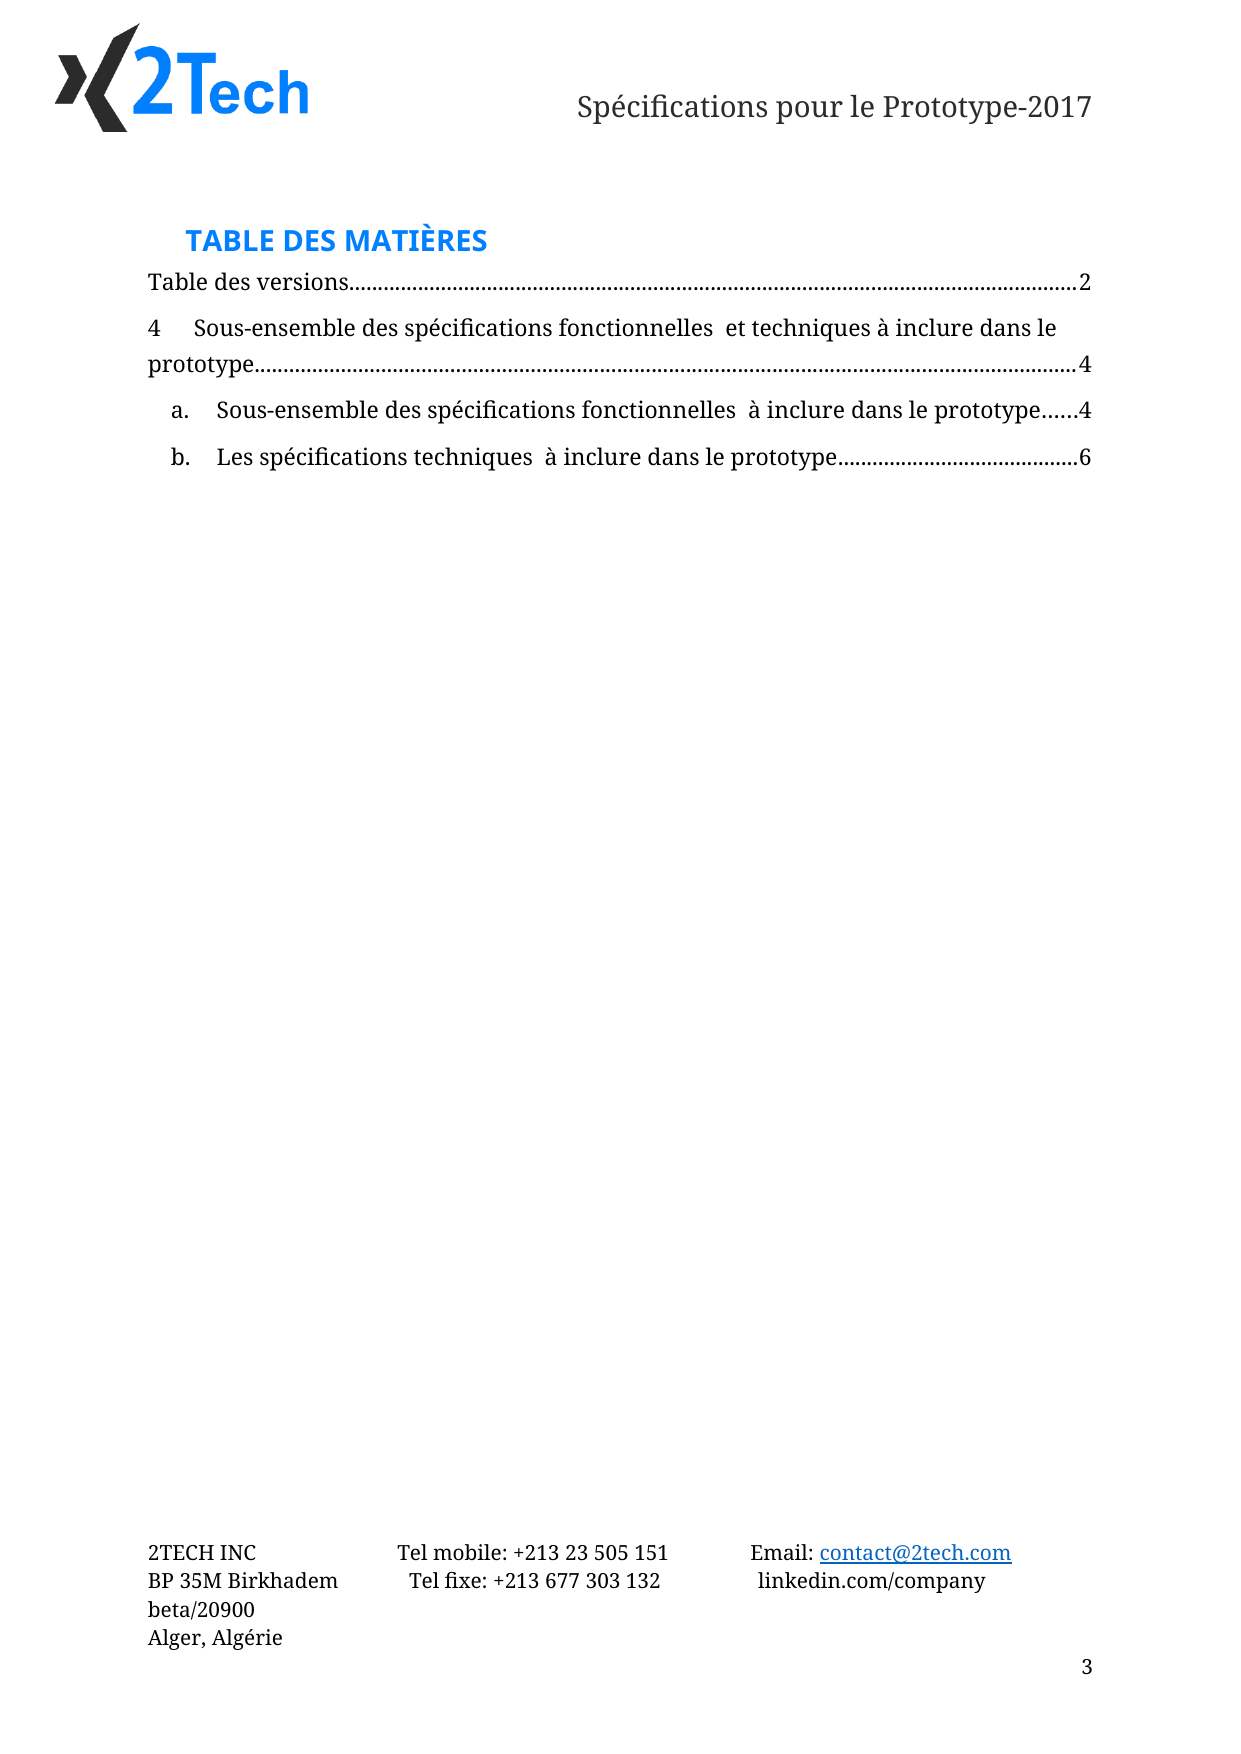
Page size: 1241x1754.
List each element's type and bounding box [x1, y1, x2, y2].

picture [54, 23, 308, 132]
